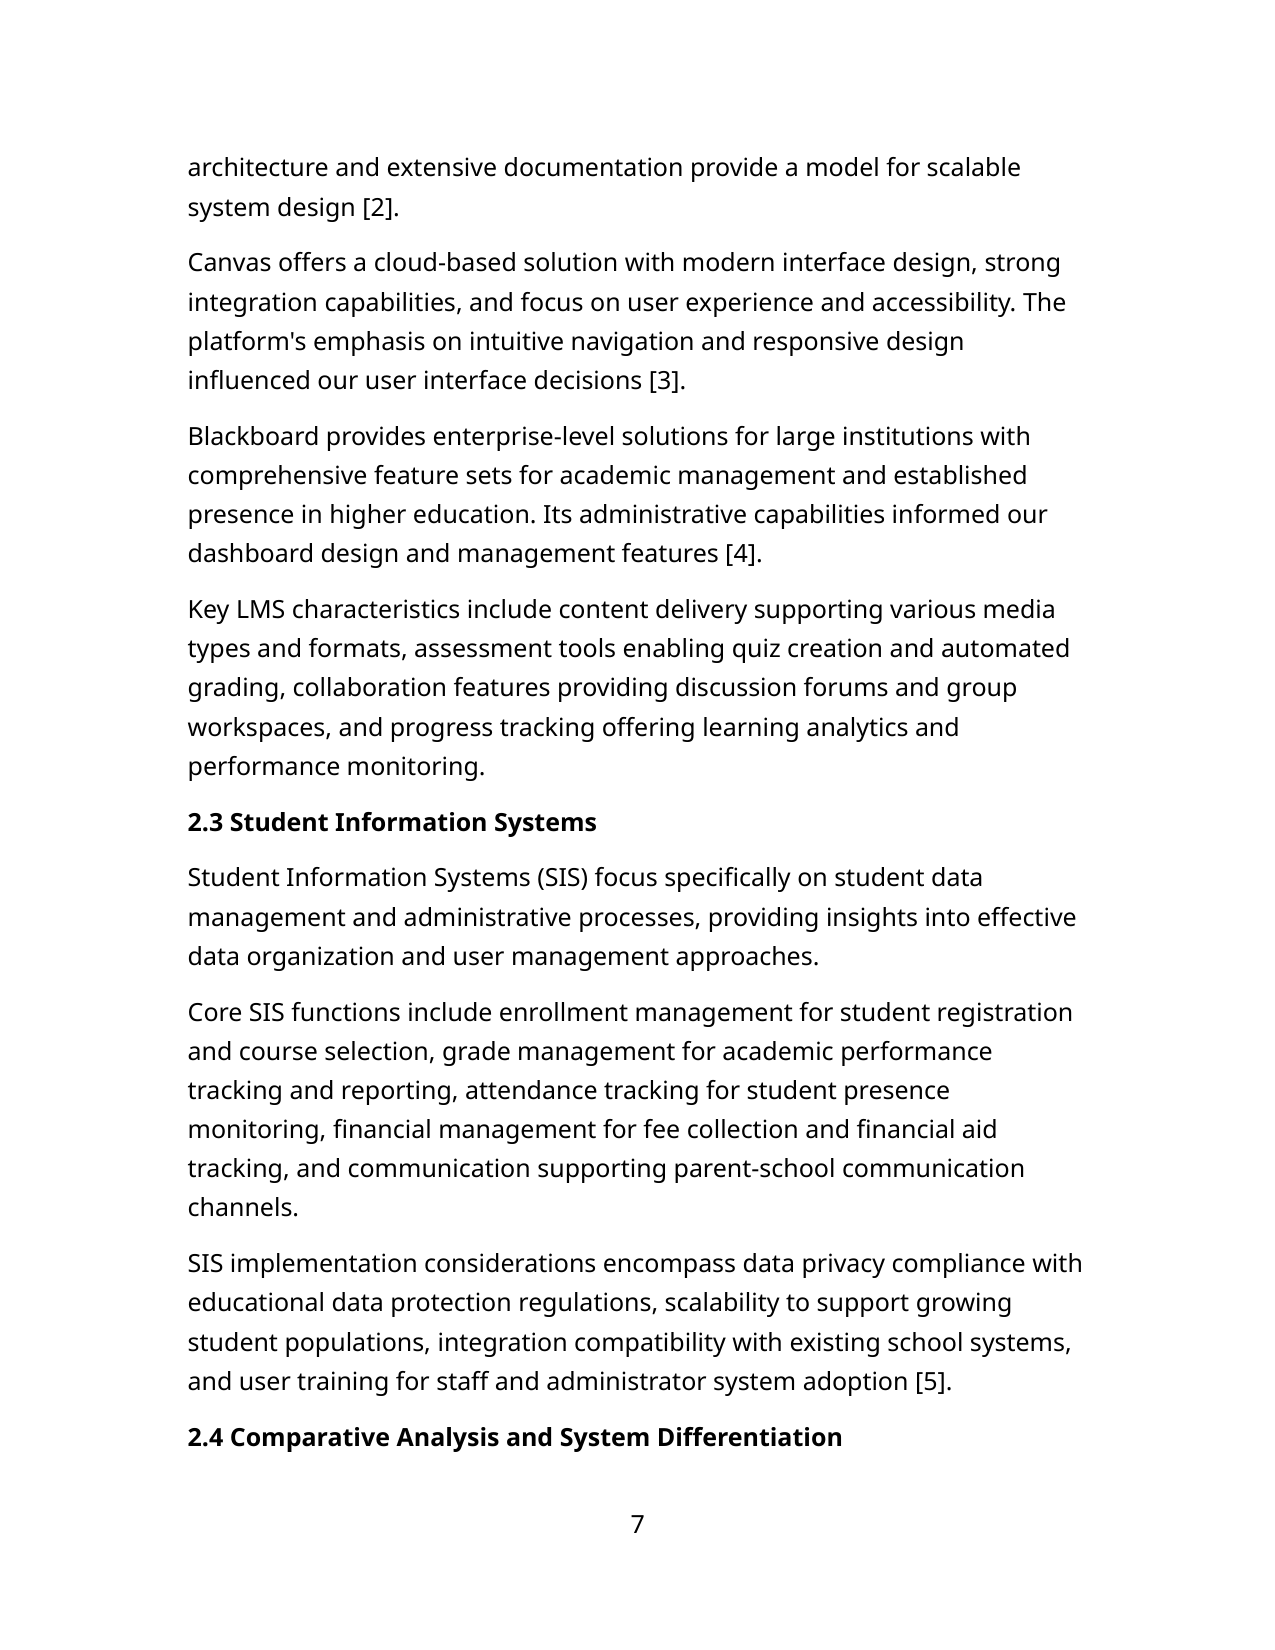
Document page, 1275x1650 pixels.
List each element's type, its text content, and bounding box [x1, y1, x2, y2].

text 2.4 Comparative Analysis and System Differentiation [187, 1419, 1087, 1453]
text Canvas offers a cloud-based solution with modern interface design, strong integration capabilities, and focus on user experience and accessibility. The platform's emphasis on intuitive navigation and responsive design influenced our user interface decisions [3]. [187, 245, 1087, 397]
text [187, 150, 1087, 223]
text Student Information Systems (SIS) focus specifically on student data management and administrative processes, providing insights into effective data organization and user management approaches. [187, 860, 1087, 972]
text Blackboard provides enterprise-level solutions for large institutions with comprehensive feature sets for academic management and established presence in higher education. Its administrative capabilities informed our dashboard design and management features [4]. [187, 418, 1087, 570]
text Key LMS characteristics include content delivery supporting various media types and formats, assessment tools enabling quiz creation and automated grading, collaboration features providing discussion forums and group workspaces, and progress tracking offering learning analytics and performance monitoring. [187, 592, 1087, 782]
text 2.3 Student Information Systems [187, 804, 1087, 838]
text SIS implementation considerations encompass data privacy compliance with educational data protection regulations, scalability to support growing student populations, integration compatibility with existing school systems, and user training for staff and administrator system adoption [5]. [187, 1246, 1087, 1397]
text Core SIS functions include enrollment management for student registration and course selection, grade management for academic performance tracking and reporting, attendance tracking for student presence monitoring, financial management for fee collection and financial aid tracking, and communication supporting parent-school communication channels. [187, 994, 1087, 1224]
